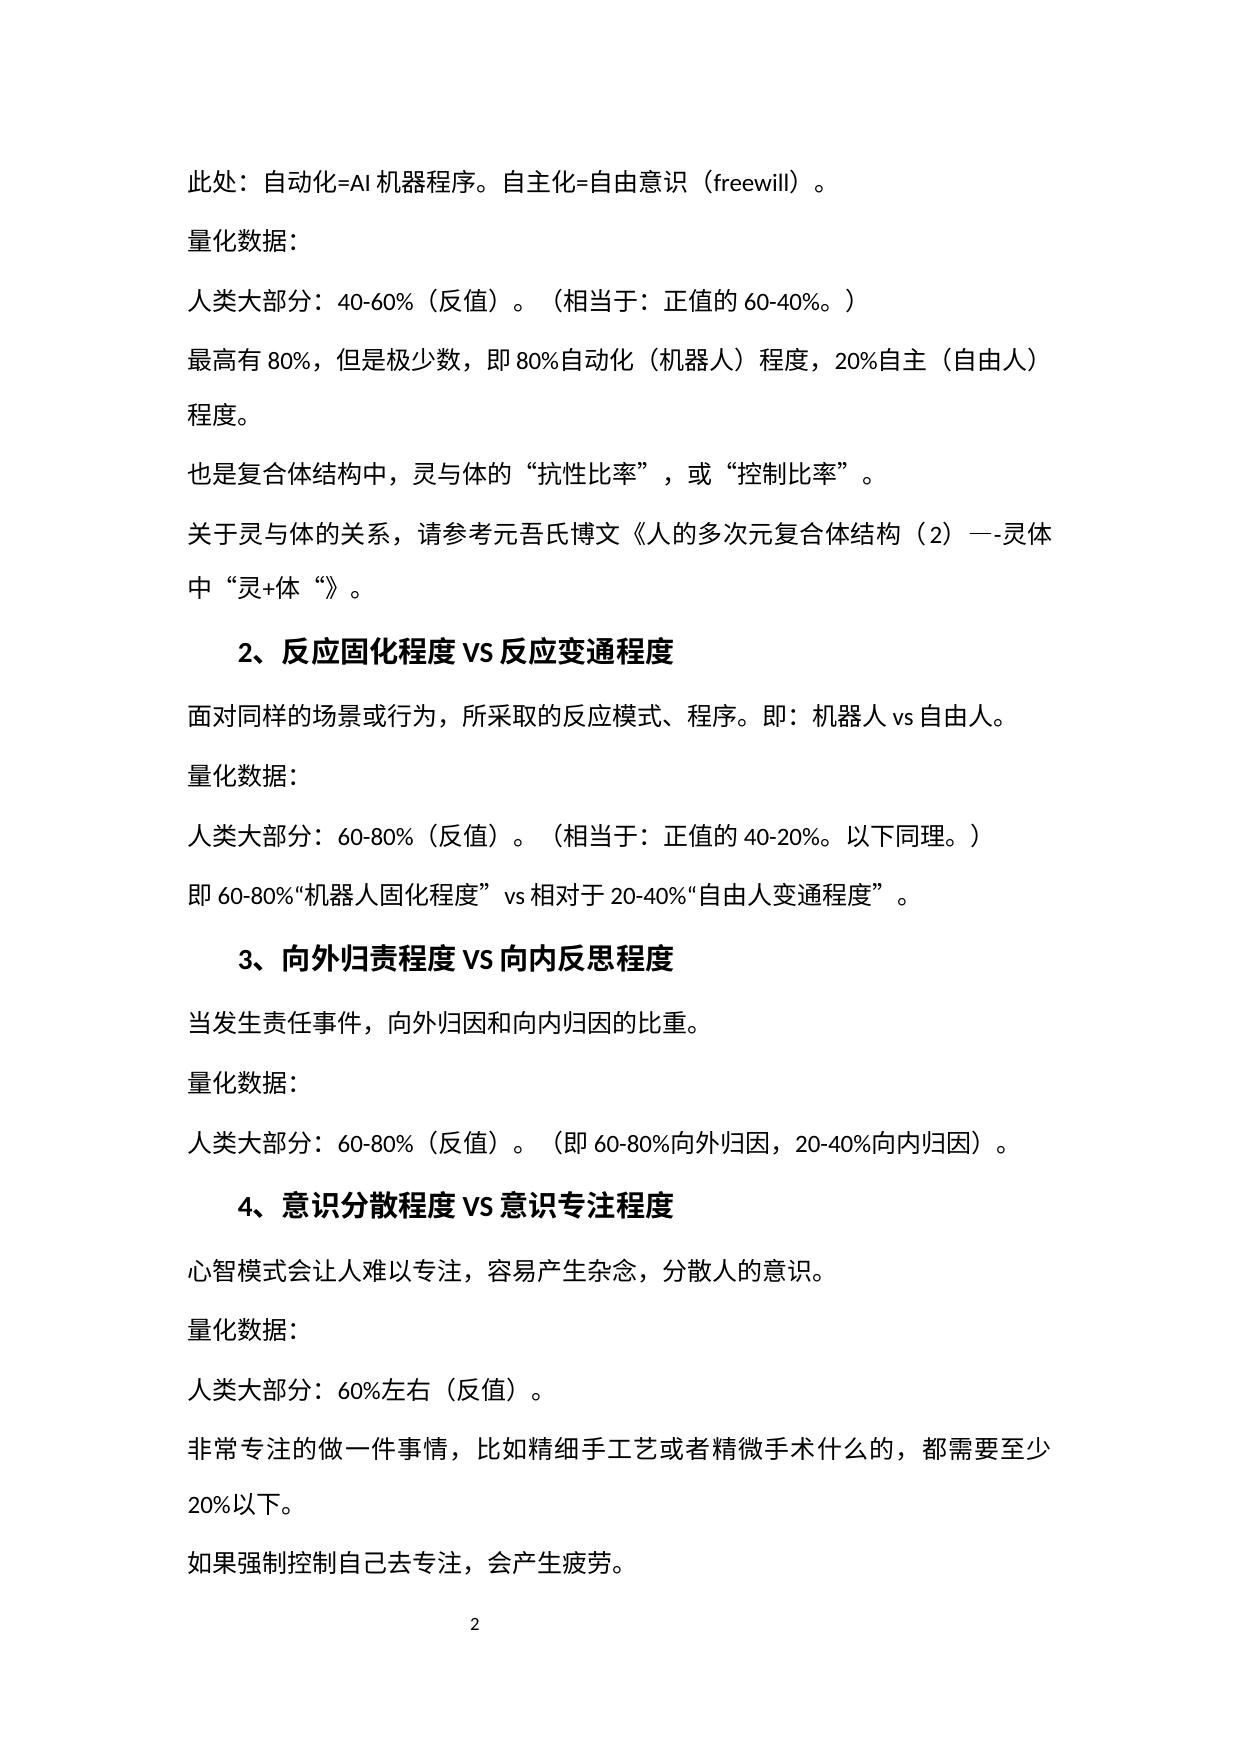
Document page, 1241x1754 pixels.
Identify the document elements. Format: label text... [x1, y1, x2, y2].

text 面对同样的场景或行为，所采取的反应模式、程序。即：机器人vs自由人。 [187, 697, 1053, 733]
text 也是复合体结构中，灵与体的“抗性比率”，或“控制比率”。 [187, 455, 1053, 491]
text 人类大部分：60-80%（反值）。（相当于：正值的40-20%。以下同理。） [187, 816, 1053, 852]
subtitle 3、向外归责程度VS向内反思程度 [187, 935, 1053, 977]
text 最高有80%，但是极少数，即80%自动化（机器人）程度，20%自主（自由人）程度。 [187, 341, 1053, 431]
text 量化数据： [187, 756, 1053, 793]
text 人类大部分：40-60%（反值）。（相当于：正值的60-40%。） [187, 281, 1053, 317]
subtitle 4、意识分散程度VS意识专注程度 [187, 1183, 1053, 1225]
text 即60-80%“机器人固化程度”vs相对于20-40%“自由人变通程度”。 [187, 876, 1053, 912]
text 人类大部分：60%左右（反值）。 [187, 1370, 1053, 1407]
text 关于灵与体的关系，请参考元吾氏博文《人的多次元复合体结构（2）—-灵体中“灵+体“》。 [187, 514, 1053, 605]
text 当发生责任事件，向外归因和向内归因的比重。 [187, 1004, 1053, 1040]
text 量化数据： [187, 222, 1053, 258]
text 量化数据： [187, 1063, 1053, 1100]
text 量化数据： [187, 1311, 1053, 1347]
text 如果强制控制自己去专注，会产生疲劳。 [187, 1544, 1053, 1580]
text 心智模式会让人难以专注，容易产生杂念，分散人的意识。 [187, 1251, 1053, 1287]
text 人类大部分：60-80%（反值）。（即60-80%向外归因，20-40%向内归因）。 [187, 1123, 1053, 1159]
text 非常专注的做一件事情，比如精细手工艺或者精微手术什么的，都需要至少20%以下。 [187, 1430, 1053, 1521]
subtitle 2、反应固化程度VS反应变通程度 [187, 628, 1053, 671]
text 此处：自动化=AI机器程序。自主化=自由意识（freewill）。 [187, 162, 1053, 198]
